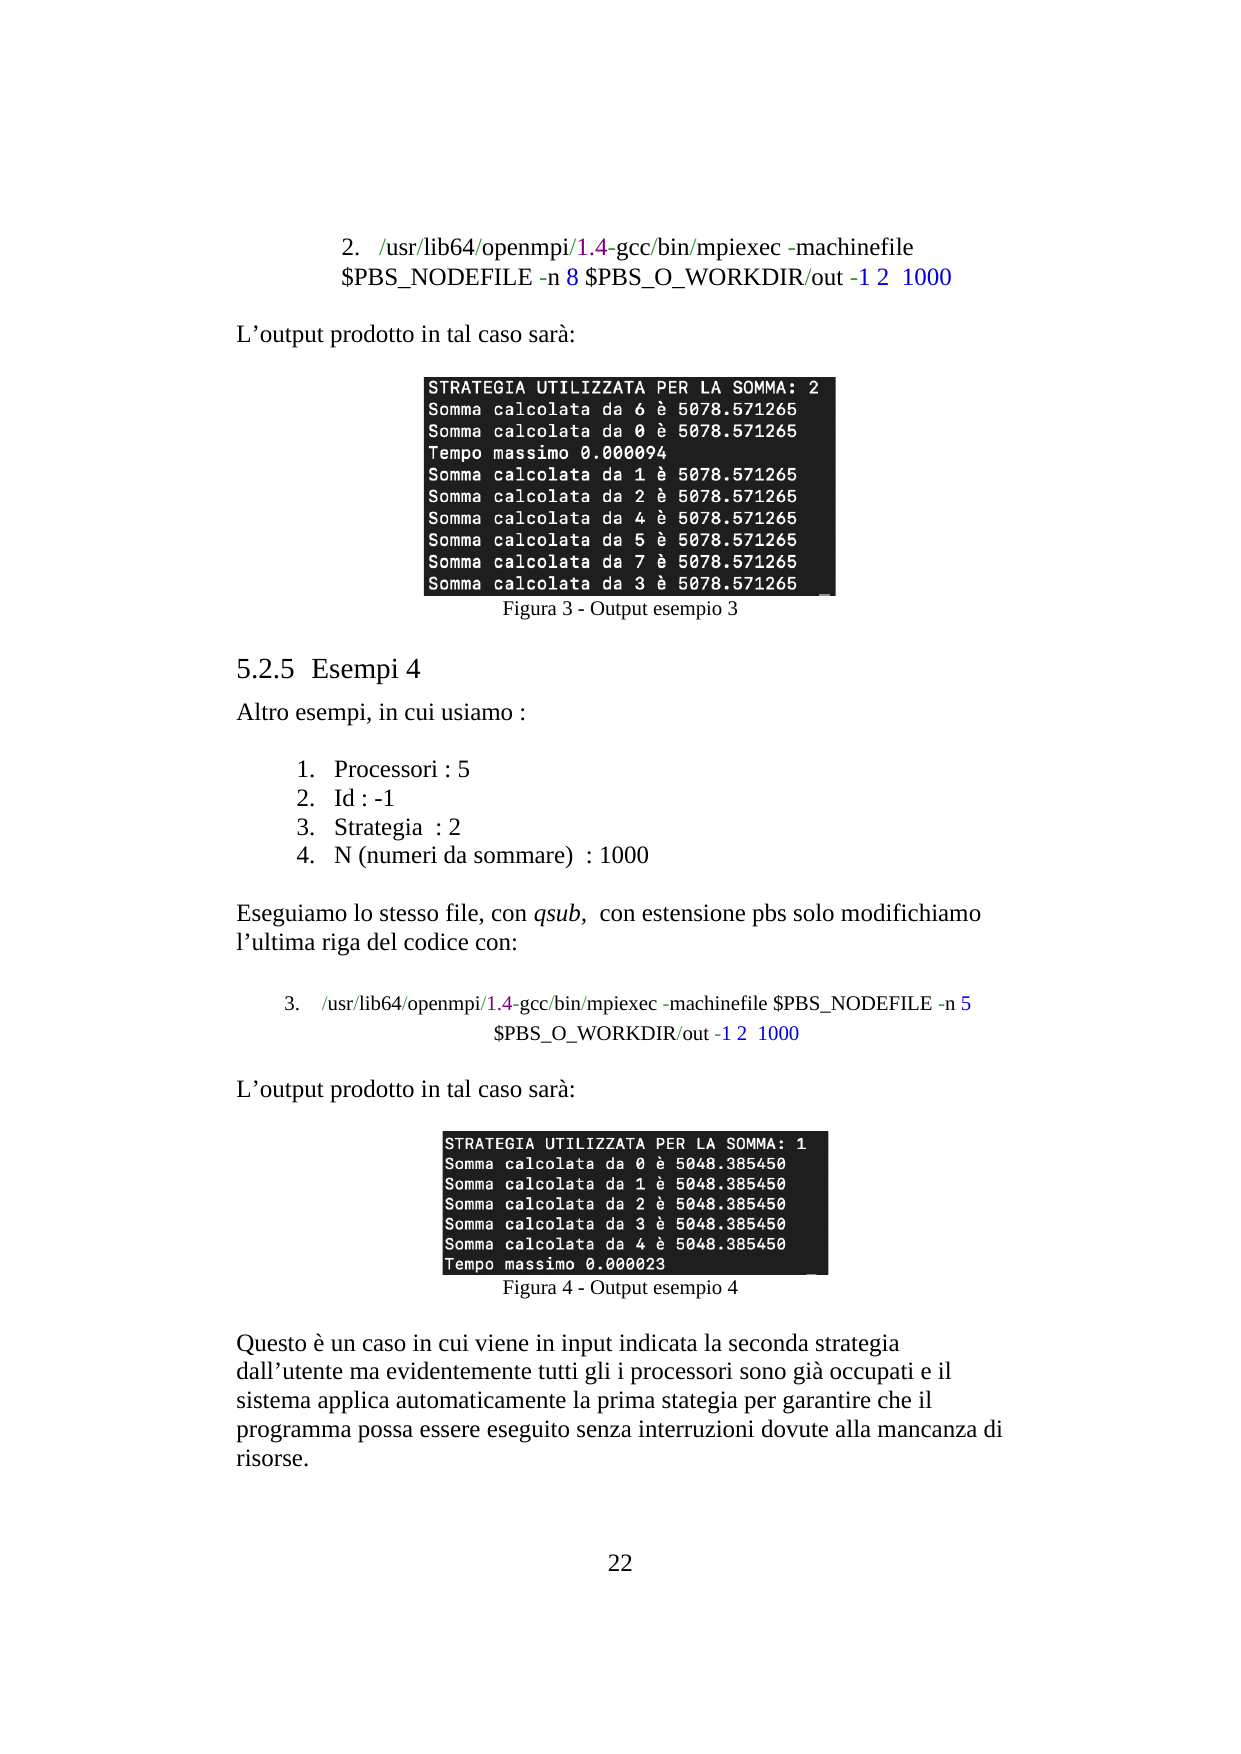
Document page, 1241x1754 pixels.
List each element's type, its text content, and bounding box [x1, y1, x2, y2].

picture [423, 377, 836, 596]
list N (numeri da sommare) : 1000 [296, 841, 1004, 869]
text Eseguiamo lo stesso file, con qsub, con estensione pbs solo modifichiamo l’ultima riga del codice con: [236, 898, 1004, 956]
list /usr/lib64/openmpi/1.4-gcc/bin/mpiexec -machinefile $PBS_NODEFILE -n 8 $PBS_O_WORKDIR/out -1 2 1000 [251, 230, 1004, 290]
list Strategia : 2 [296, 812, 1004, 841]
text L’output prodotto in tal caso sarà: [236, 319, 1004, 348]
text Questo è un caso in cui viene in input indicata la seconda strategia dall’utente ma evidentemente tutti gli i processori sono già occupati e il sistema applica automaticamente la prima stategia per garantire che il programma possa essere eseguito senza interruzioni dovute alla mancanza di risorse. [236, 1328, 1004, 1471]
text L’output prodotto in tal caso sarà: [236, 1074, 1004, 1103]
text Figura 4 - Output esempio 4 [236, 1275, 1004, 1299]
list Id : -1 [296, 783, 1004, 812]
list /usr/lib64/openmpi/1.4-gcc/bin/mpiexec -machinefile $PBS_NODEFILE -n 5 $PBS_O_WORKDIR/out -1 2 1000 [251, 985, 1004, 1045]
list Processori : 5 [296, 754, 1004, 783]
text Altro esempi, in cui usiamo : [236, 697, 1004, 726]
picture [442, 1131, 829, 1275]
subtitle Esempi 4 [236, 651, 1004, 684]
text Figura 3 - Output esempio 3 [236, 595, 1004, 619]
